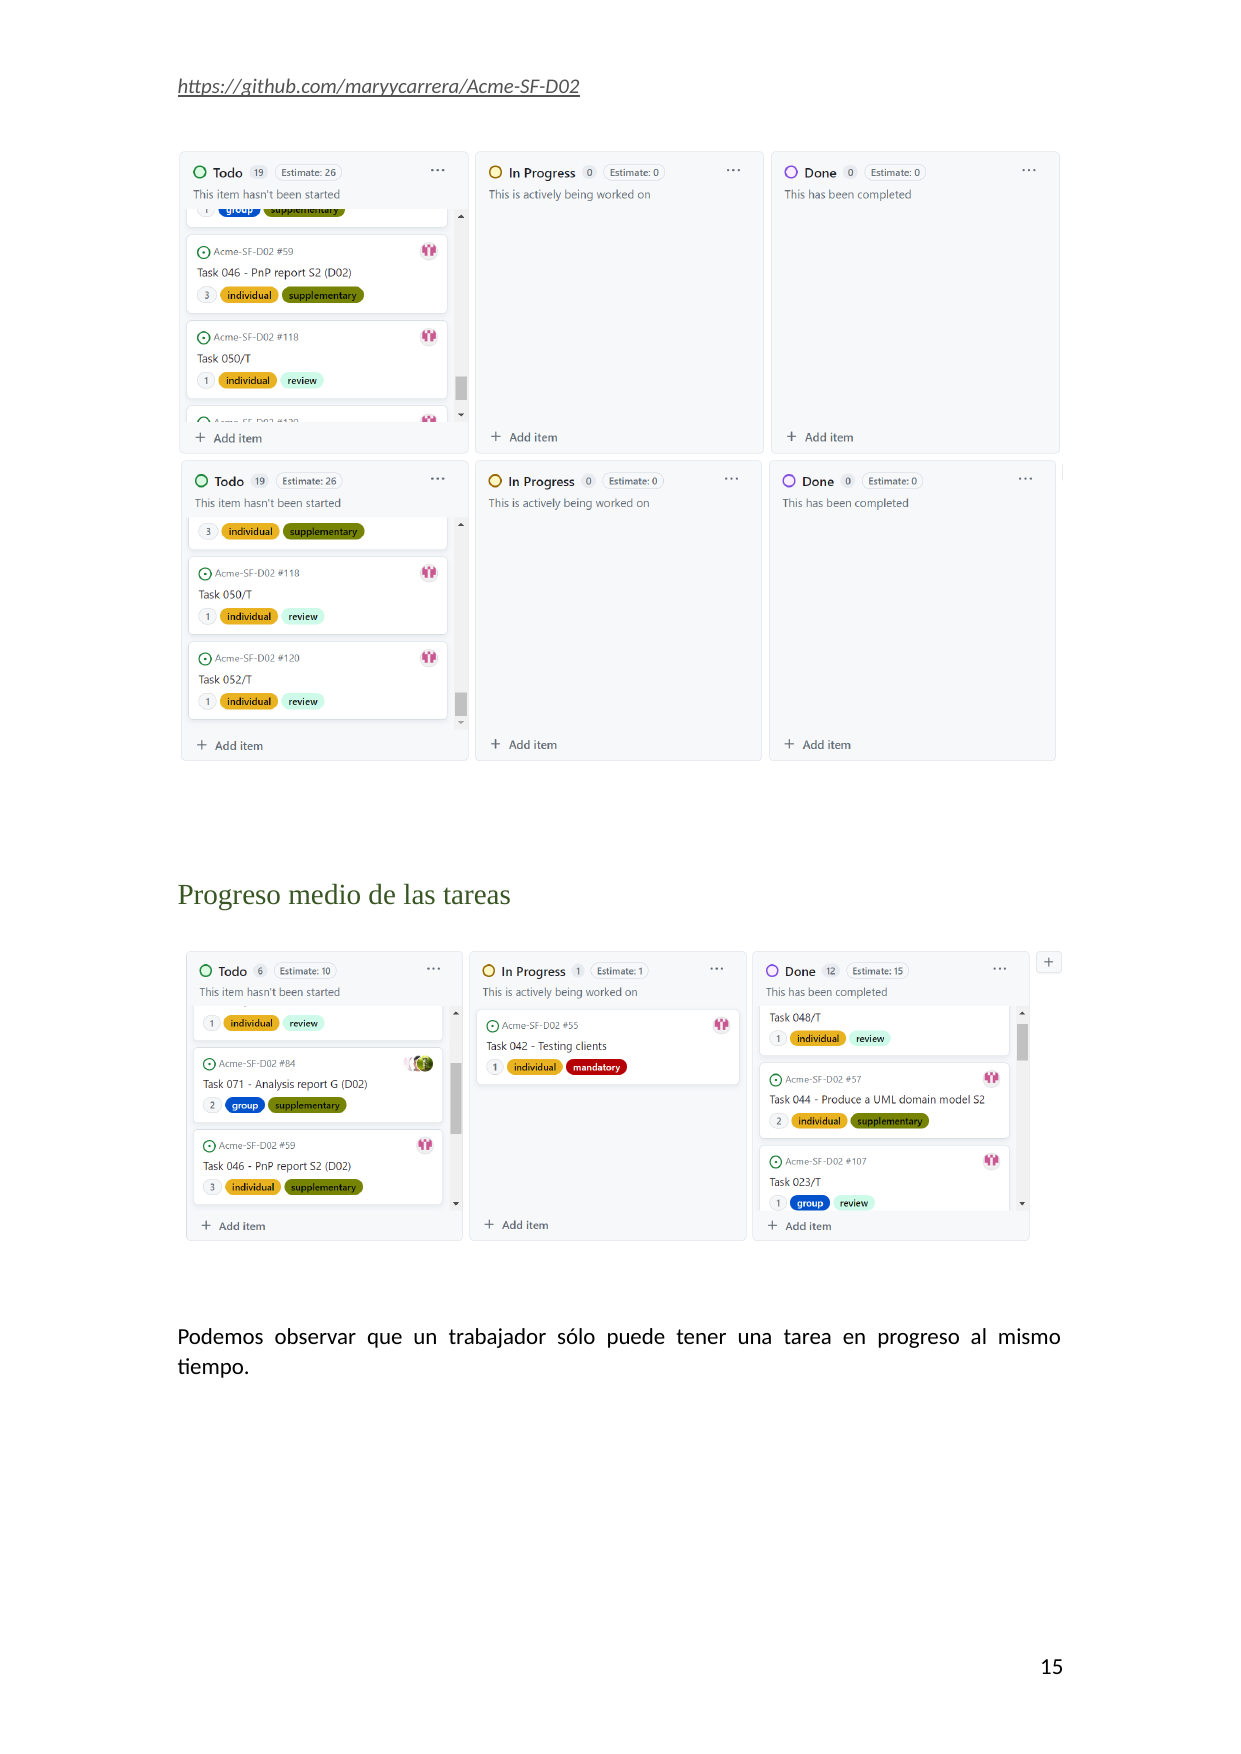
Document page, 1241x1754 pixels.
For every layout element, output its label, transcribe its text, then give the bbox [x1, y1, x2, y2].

picture [177, 938, 1063, 1243]
subtitle Progreso medio de las tareas [177, 877, 1063, 910]
picture [177, 147, 1063, 456]
text Podemos observar que un trabajador sólo puede tener una tarea en progreso al mismo tiempo. [177, 1322, 1063, 1380]
picture [177, 458, 1063, 765]
